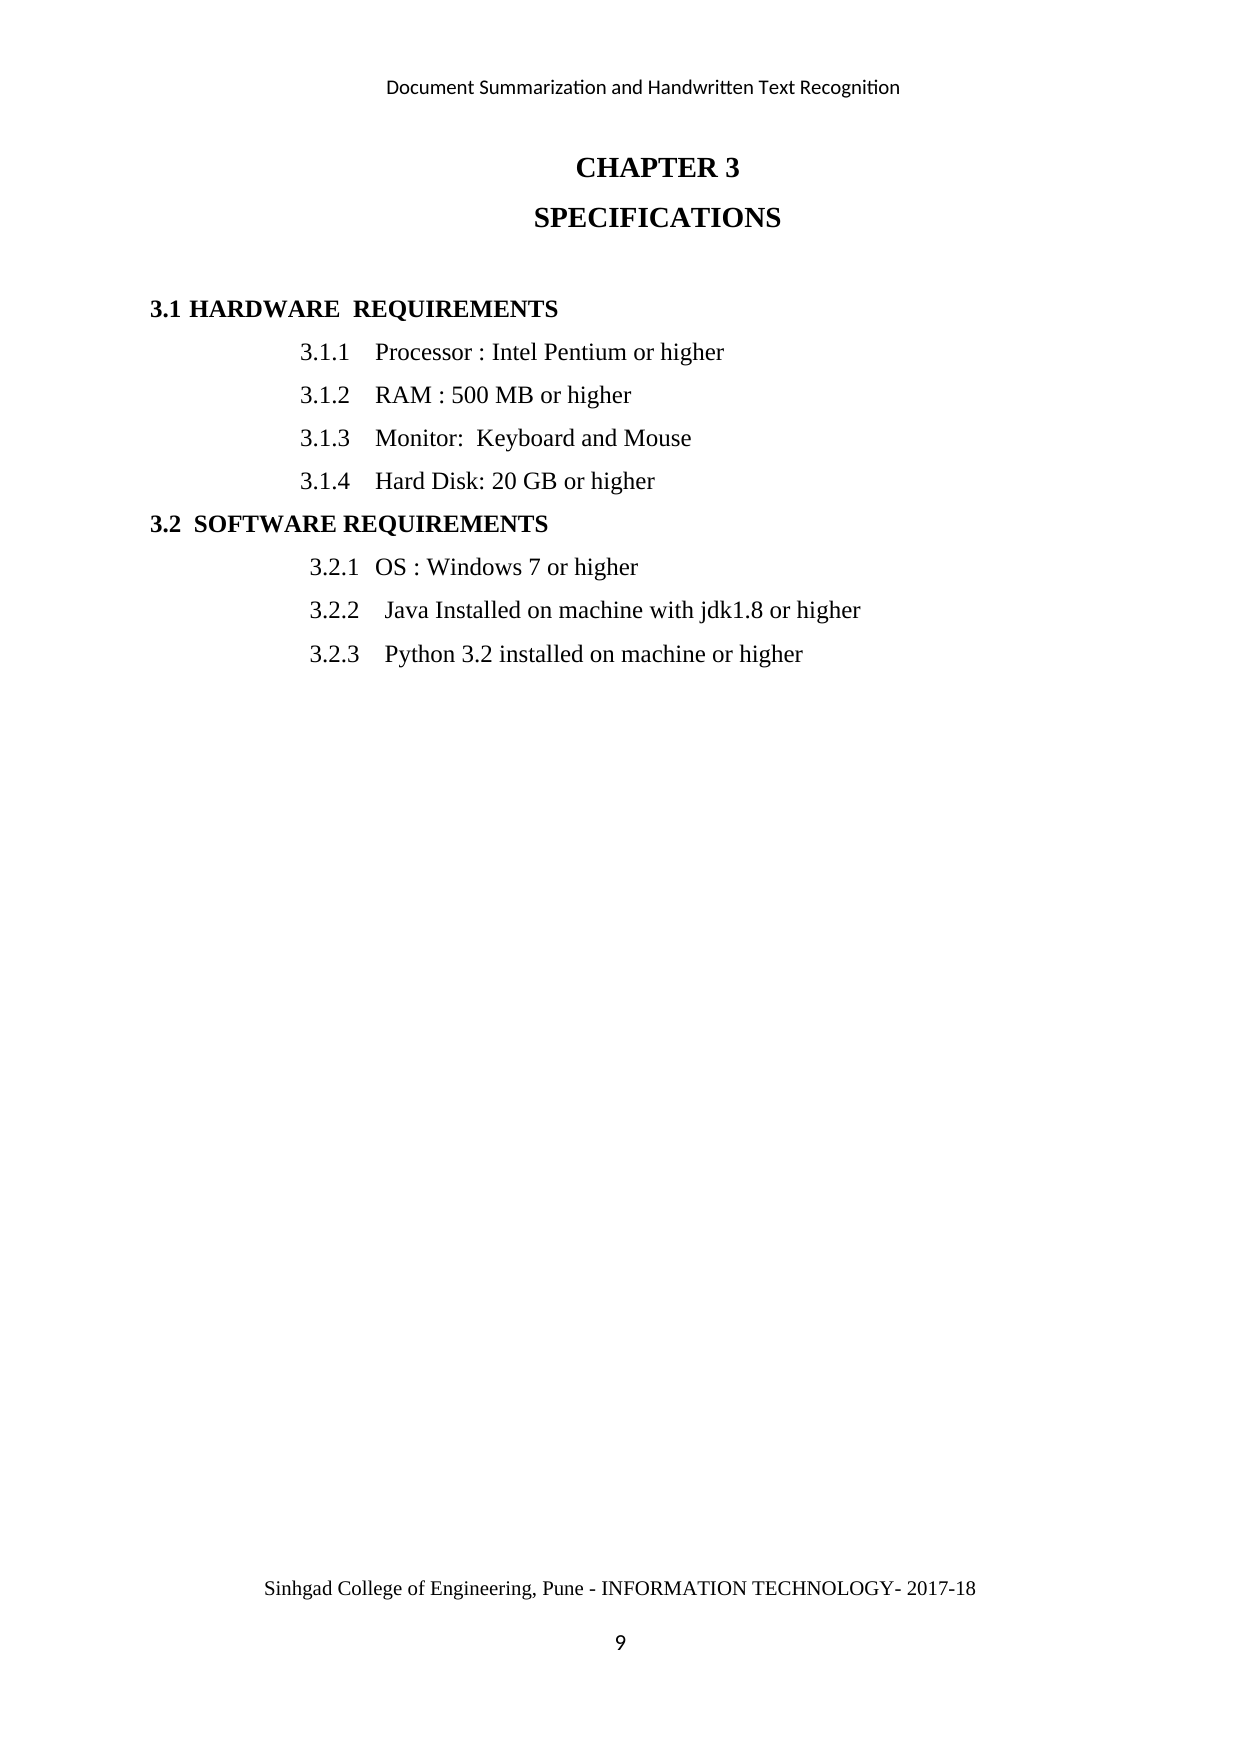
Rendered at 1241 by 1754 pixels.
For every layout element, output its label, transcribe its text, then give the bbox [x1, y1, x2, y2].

list Processor : Intel Pentium or higher [300, 337, 1090, 366]
list Python 3.2 installed on machine or higher [309, 639, 1090, 667]
list Java Installed on machine with jdk1.8 or higher [309, 596, 1090, 624]
text CHAPTER 3 [225, 150, 1090, 183]
text SPECIFICATIONS [225, 200, 1090, 234]
list Monitor: Keyboard and Mouse [300, 423, 1090, 452]
list SOFTWARE REQUIREMENTS [150, 509, 1090, 538]
list Hard Disk: 20 GB or higher [300, 466, 1090, 495]
list OS : Windows 7 or higher [309, 552, 1090, 581]
list RAM : 500 MB or higher [300, 380, 1090, 409]
list HARDWARE REQUIREMENTS [150, 294, 1090, 322]
